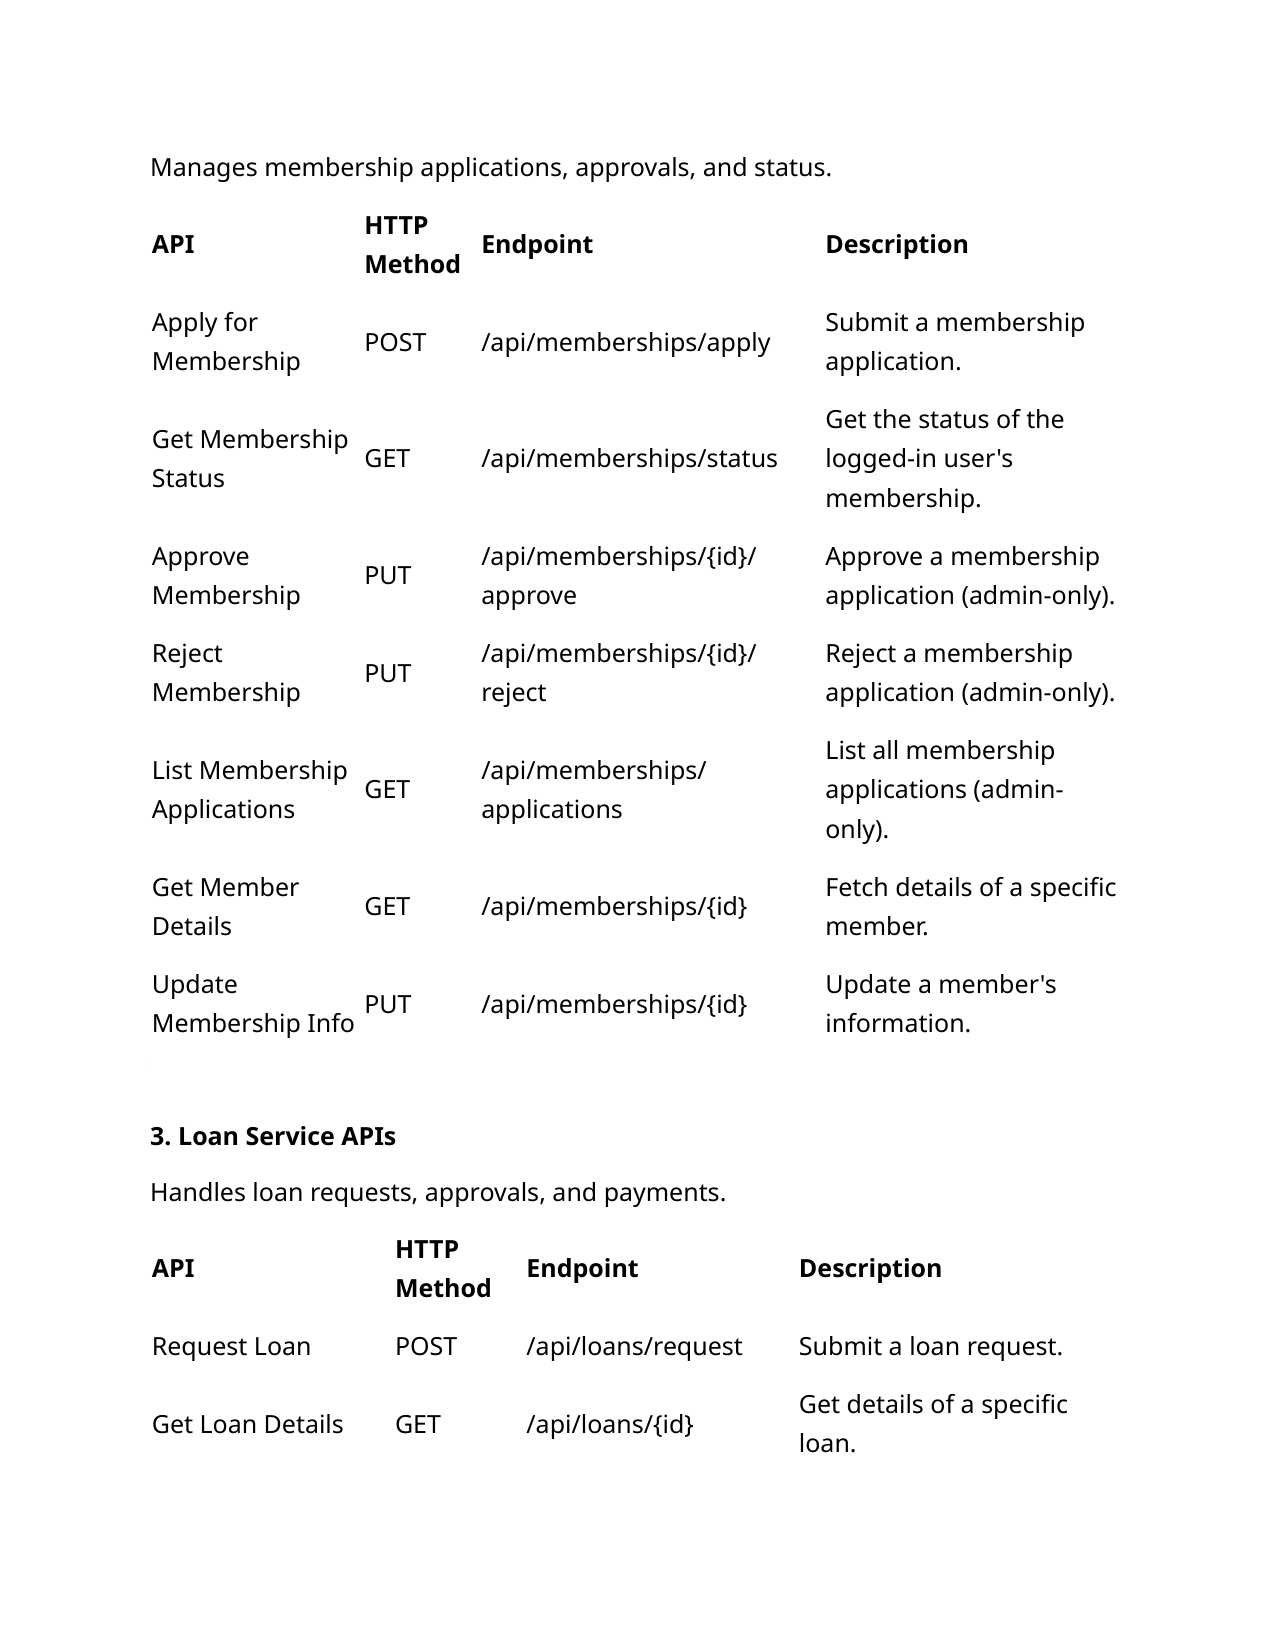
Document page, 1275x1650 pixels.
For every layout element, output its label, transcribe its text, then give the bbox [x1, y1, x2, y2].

table_cell List Membership Applications [150, 731, 363, 868]
table_cell Submit a membership application. [824, 303, 1125, 400]
table_cell Get Membership Status [150, 400, 363, 537]
table_cell /api/memberships/{id}/reject [480, 634, 824, 731]
table_header Endpoint [525, 1230, 797, 1327]
table_cell PUT [363, 634, 479, 731]
text 3. Loan Service APIs [150, 1118, 1125, 1152]
table_cell /api/loans/request [525, 1327, 797, 1385]
table_cell POST [363, 303, 479, 400]
table_header API [150, 1230, 393, 1327]
table_cell Approve a membership application (admin-only). [824, 537, 1125, 634]
table_cell POST [393, 1327, 525, 1385]
table_cell PUT [363, 965, 479, 1062]
table_header HTTP Method [393, 1230, 525, 1327]
table_cell Update a member's information. [824, 965, 1125, 1062]
table_cell Get the status of the logged-in user's membership. [824, 400, 1125, 537]
table_cell PUT [363, 537, 479, 634]
table_cell Fetch details of a specific member. [824, 868, 1125, 965]
table_cell GET [393, 1385, 525, 1483]
table_cell /api/memberships/{id} [480, 868, 824, 965]
table_cell Apply for Membership [150, 303, 363, 400]
table_header Description [797, 1230, 1125, 1327]
table_cell Reject a membership application (admin-only). [824, 634, 1125, 731]
table_header API [150, 206, 363, 303]
table_cell /api/memberships/applications [480, 731, 824, 868]
table_cell /api/loans/{id} [525, 1385, 797, 1483]
table_cell Update Membership Info [150, 965, 363, 1062]
table_cell Get details of a specific loan. [797, 1385, 1125, 1483]
table_header Description [824, 206, 1125, 303]
table_header HTTP Method [363, 206, 479, 303]
text Handles loan requests, approvals, and payments. [150, 1174, 1125, 1208]
table_cell /api/memberships/status [480, 400, 824, 537]
table_cell GET [363, 868, 479, 965]
table_cell /api/memberships/{id}/approve [480, 537, 824, 634]
table_cell Approve Membership [150, 537, 363, 634]
table_cell List all membership applications (admin-only). [824, 731, 1125, 868]
table_cell /api/memberships/{id} [480, 965, 824, 1062]
table_header Endpoint [480, 206, 824, 303]
table_cell /api/memberships/apply [480, 303, 824, 400]
table_cell Get Loan Details [150, 1385, 393, 1483]
text Manages membership applications, approvals, and status. [150, 150, 1125, 184]
table_cell Reject Membership [150, 634, 363, 731]
table_cell Request Loan [150, 1327, 393, 1385]
table_cell Get Member Details [150, 868, 363, 965]
table_cell GET [363, 731, 479, 868]
table_cell Submit a loan request. [797, 1327, 1125, 1385]
table_cell GET [363, 400, 479, 537]
